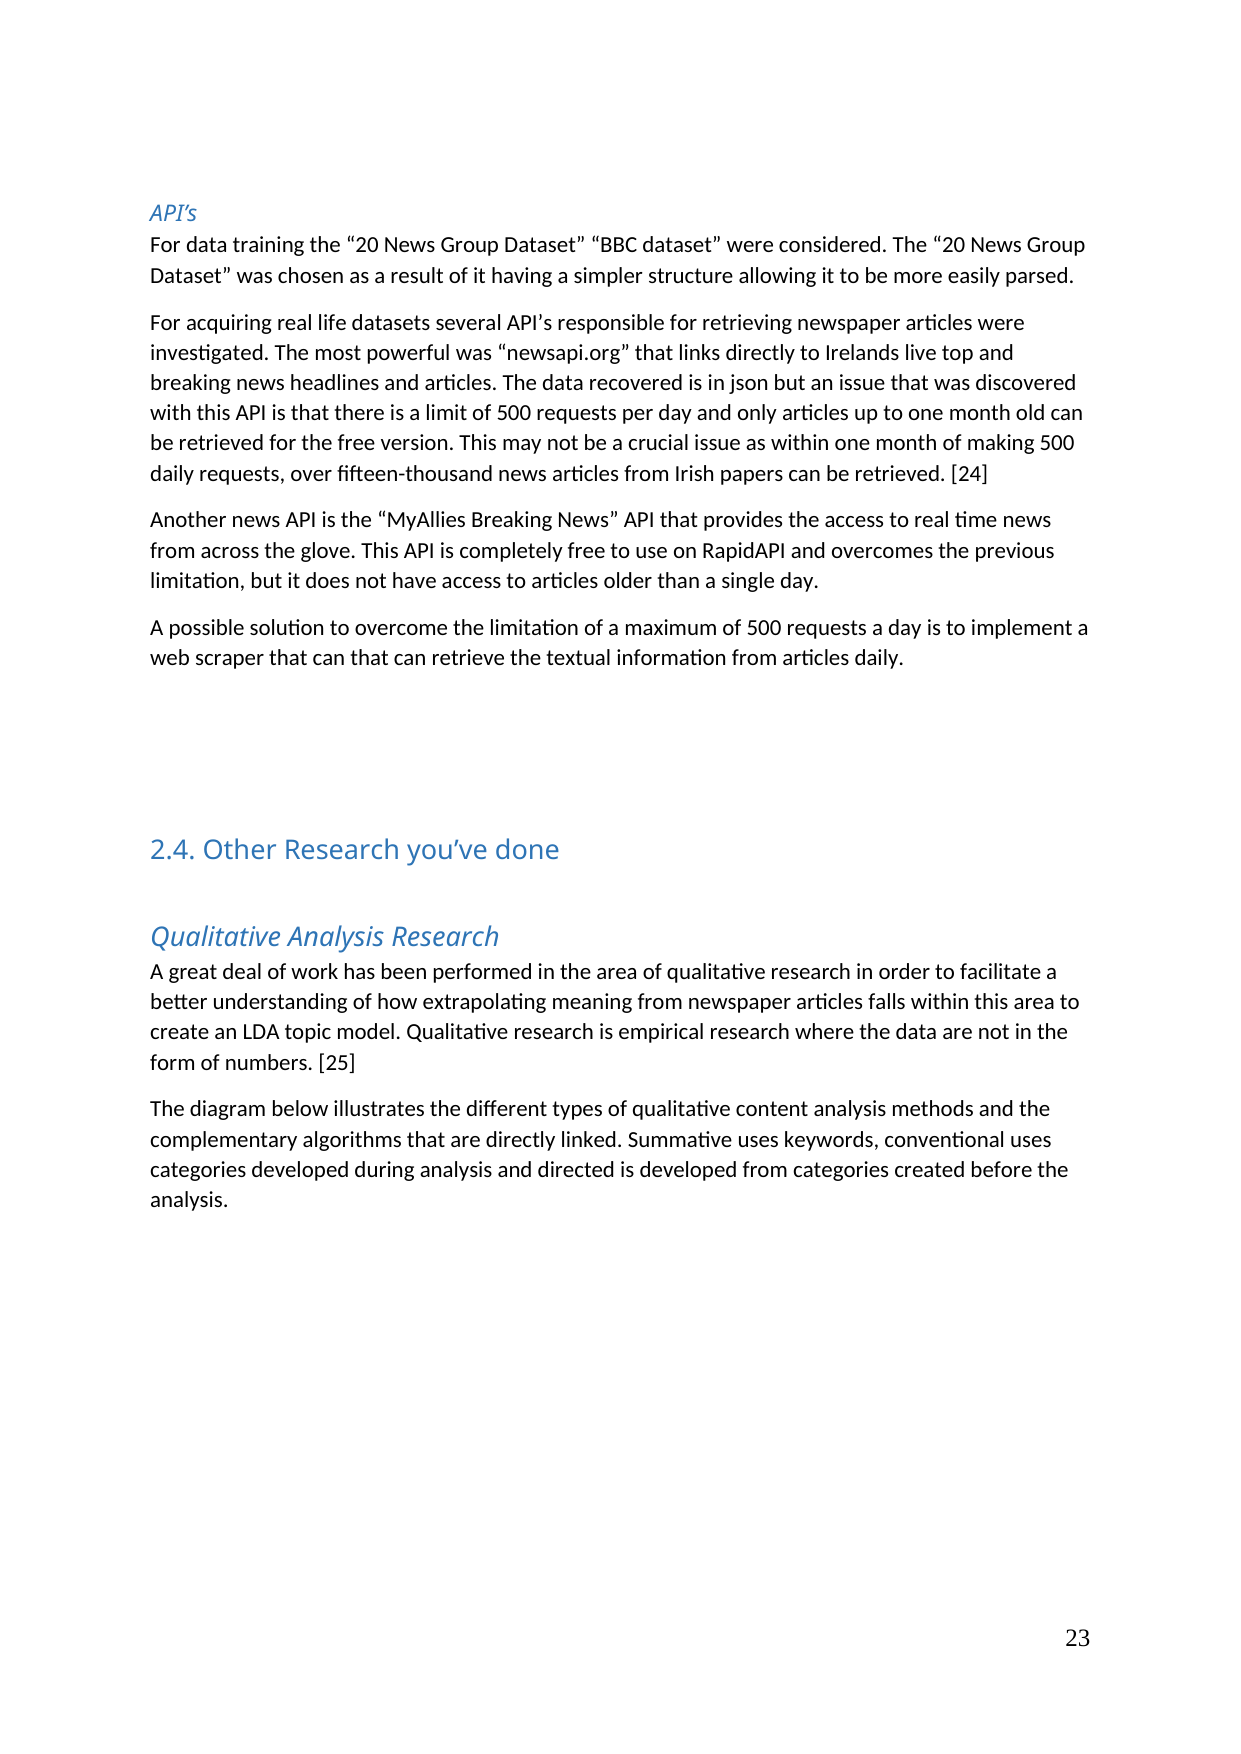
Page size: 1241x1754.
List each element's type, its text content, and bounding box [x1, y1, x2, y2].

subtitle Qualitative Analysis Research [150, 917, 1090, 954]
text The diagram below illustrates the different types of qualitative content analysis methods and the complementary algorithms that are directly linked. Summative uses keywords, conventional uses categories developed during analysis and directed is developed from categories created before the analysis. [150, 1094, 1090, 1213]
subtitle 2.4. Other Research you’ve done [150, 831, 1090, 867]
text For data training the “20 News Group Dataset” “BBC dataset” were considered. The “20 News Group Dataset” was chosen as a result of it having a simpler structure allowing it to be more easily parsed. [150, 231, 1090, 289]
text A great deal of work has been performed in the area of qualitative research in order to facilitate a better understanding of how extrapolating meaning from newspaper articles falls within this area to create an LDA topic model. Qualitative research is empirical research where the data are not in the form of numbers. [25] [150, 957, 1090, 1076]
subtitle API’s [150, 197, 1090, 228]
text A possible solution to overcome the limitation of a maximum of 500 requests a day is to implement a web scraper that can that can retrieve the textual information from articles daily. [150, 613, 1090, 671]
text For acquiring real life datasets several API’s responsible for retrieving newspaper articles were investigated. The most powerful was “newsapi.org” that links directly to Irelands live top and breaking news headlines and articles. The data recovered is in json but an issue that was discovered with this API is that there is a limit of 500 requests per day and only articles up to one month old can be retrieved for the free version. This may not be a crucial issue as within one month of making 500 daily requests, over fifteen-thousand news articles from Irish papers can be retrieved. [24] [150, 308, 1090, 487]
text Another news API is the “MyAllies Breaking News” API that provides the access to real time news from across the glove. This API is completely free to use on RapidAPI and overcomes the previous limitation, but it does not have access to articles older than a single day. [150, 506, 1090, 594]
